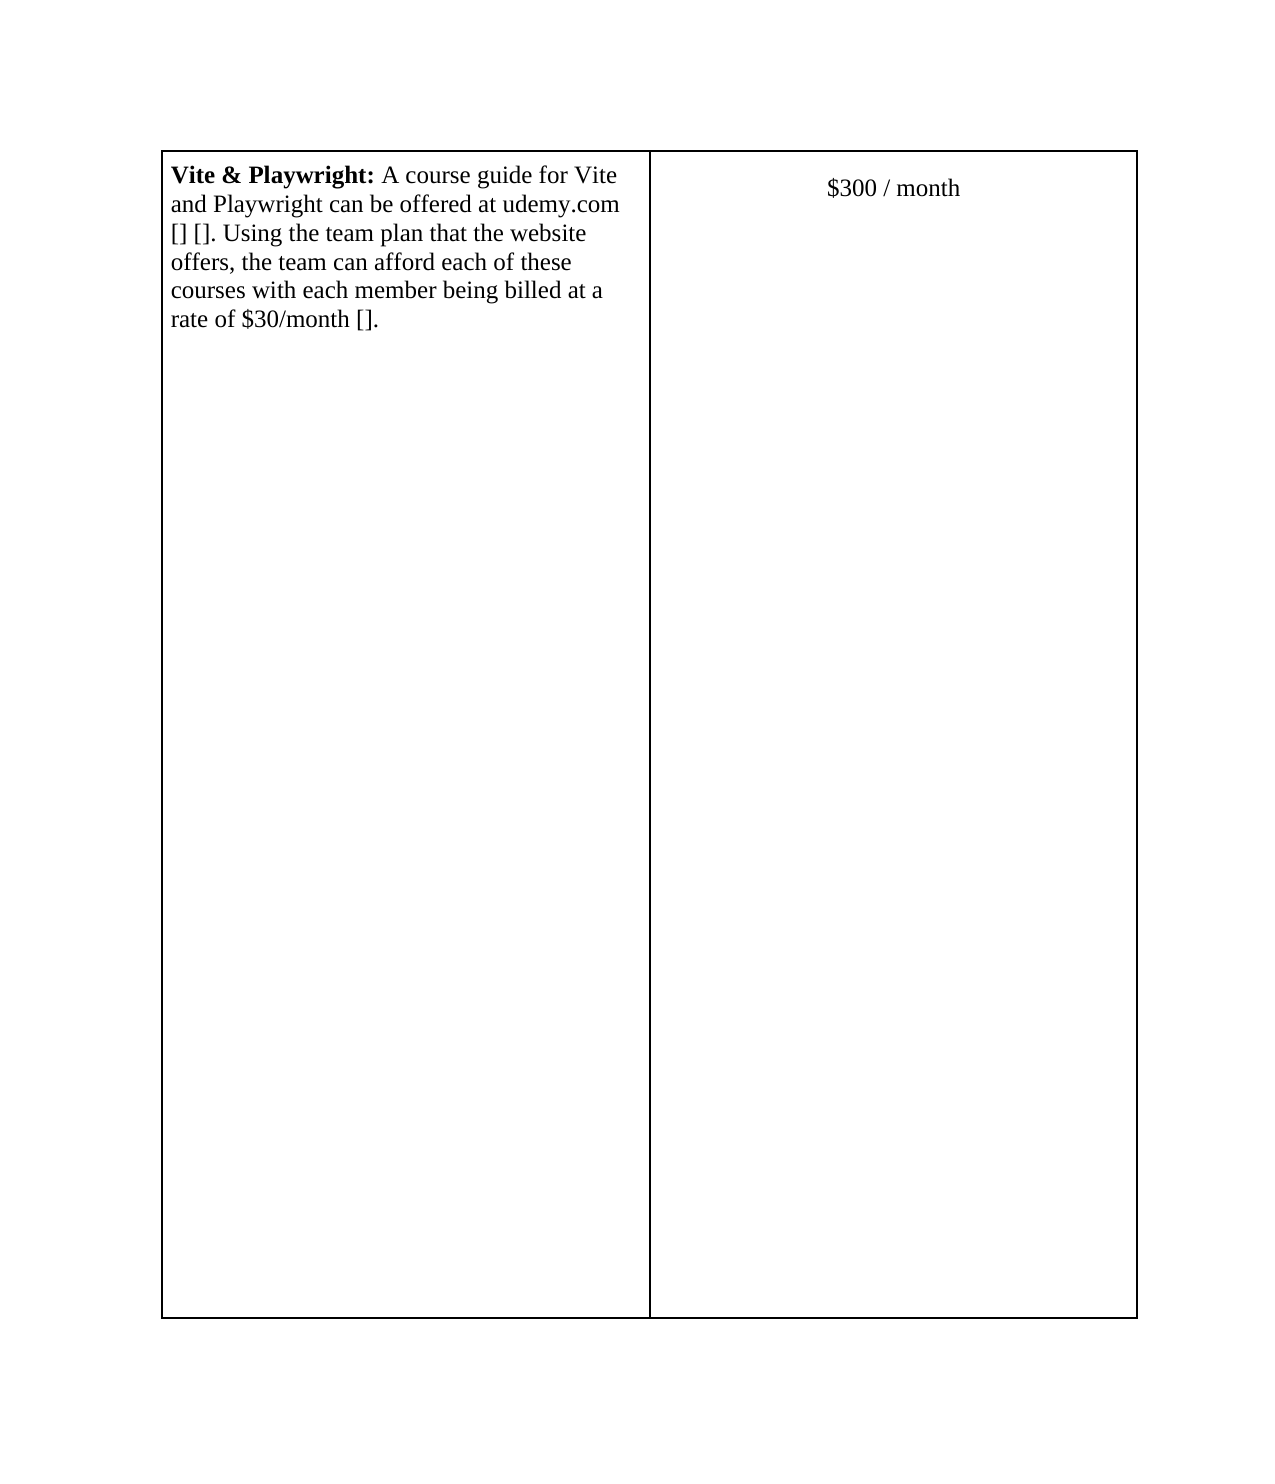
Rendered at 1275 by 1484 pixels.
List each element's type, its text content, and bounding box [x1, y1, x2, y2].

table_cell $300 / month [651, 152, 1136, 1317]
table_cell Vite & Playwright: A course guide for Vite and Playwright can be offered at udemy.com [] []. Using the team plan that the website offers, the team can afford each of these courses with each member being billed at a rate of $30/month []. [163, 152, 649, 1317]
